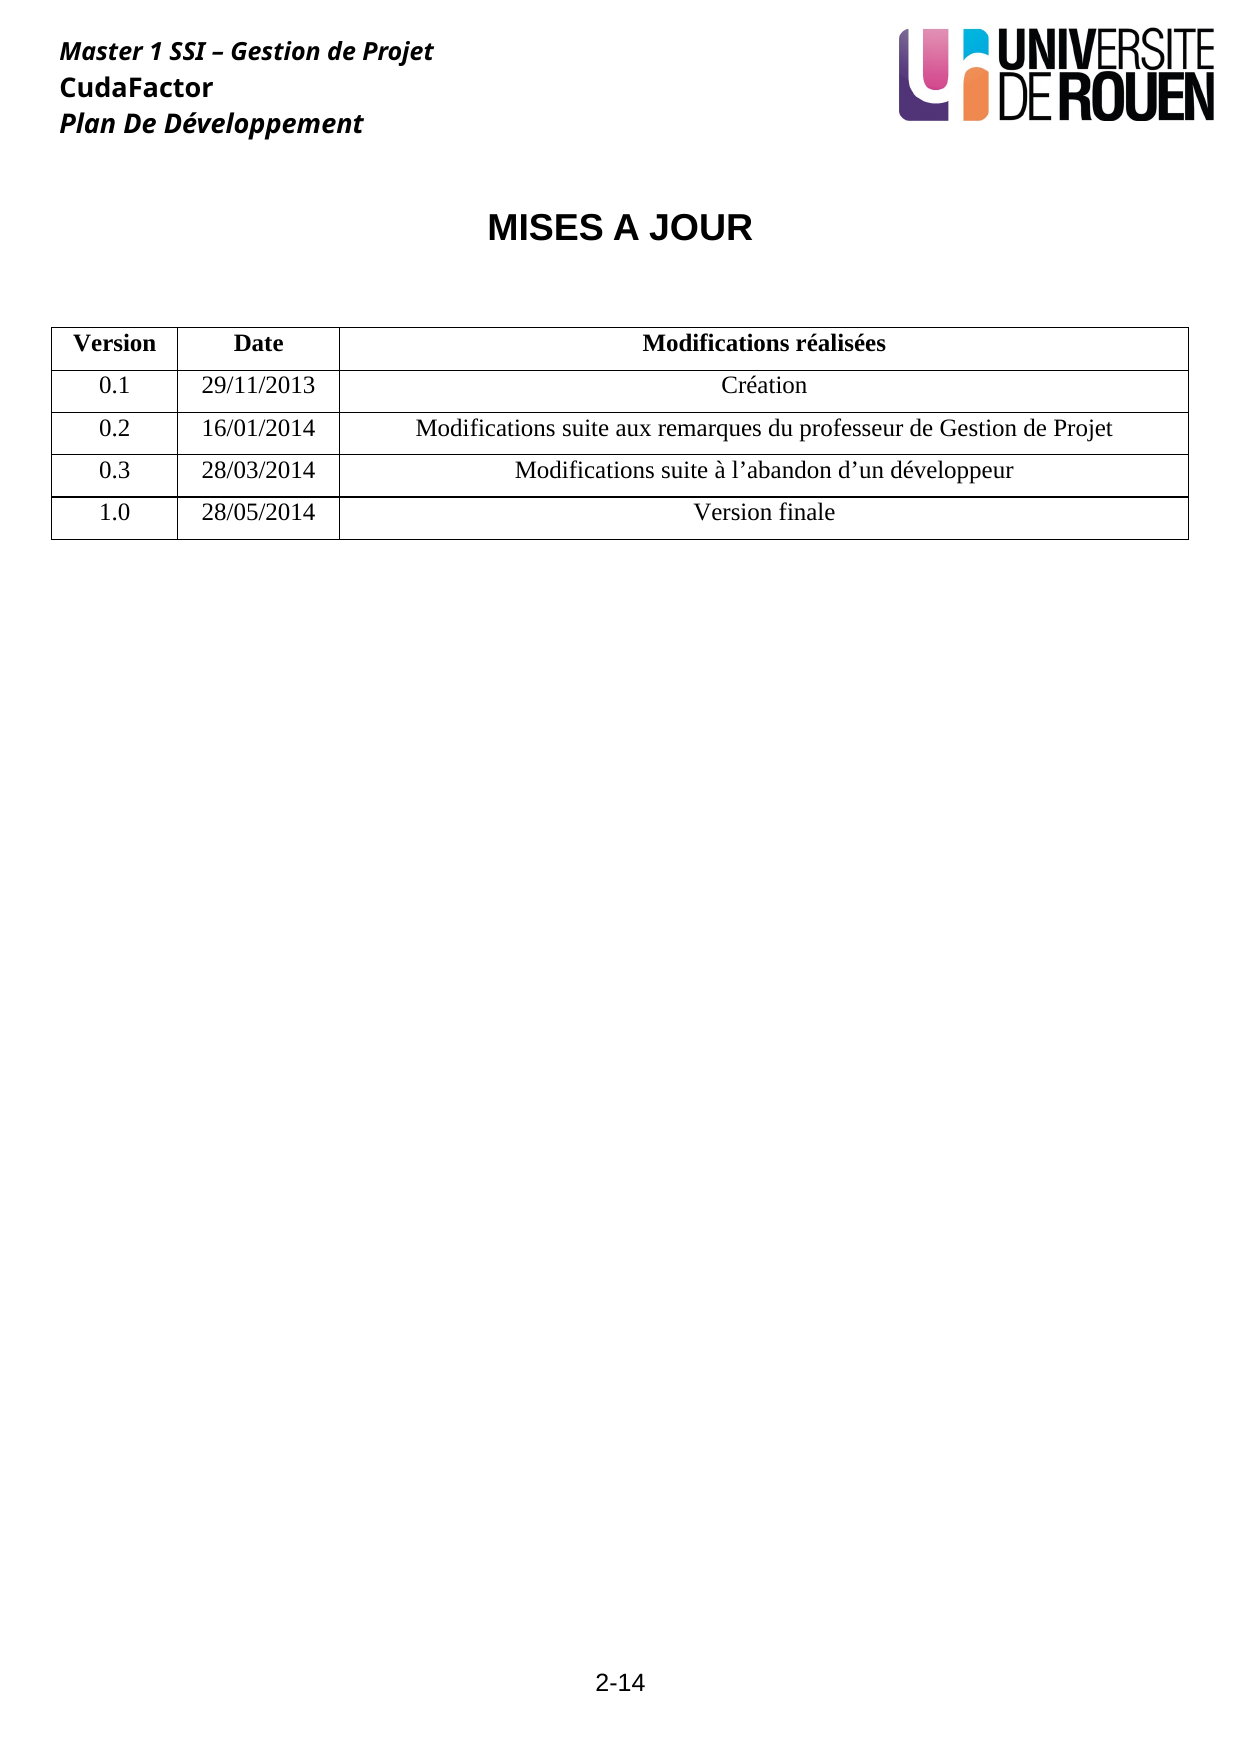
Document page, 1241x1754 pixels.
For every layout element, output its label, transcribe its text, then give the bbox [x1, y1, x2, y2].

table_cell 0.3 [52, 455, 177, 496]
table_cell 29/11/2013 [178, 371, 339, 412]
table_cell Modifications suite à l’abandon d’un développeur [340, 455, 1188, 496]
table_cell 28/05/2014 [178, 498, 339, 539]
subtitle MISES A JOUR [59, 205, 1181, 248]
table_cell 0.1 [52, 371, 177, 412]
picture [897, 26, 1214, 120]
table_cell 16/01/2014 [178, 413, 339, 454]
table_header Date [178, 328, 339, 369]
table_cell Version finale [340, 498, 1188, 539]
table_cell 28/03/2014 [178, 455, 339, 496]
table_cell 1.0 [52, 498, 177, 539]
table_cell Modifications suite aux remarques du professeur de Gestion de Projet [340, 413, 1188, 454]
table_header Version [52, 328, 177, 369]
table_cell 0.2 [52, 413, 177, 454]
table_header Modifications réalisées [340, 328, 1188, 369]
table_cell Création [340, 371, 1188, 412]
